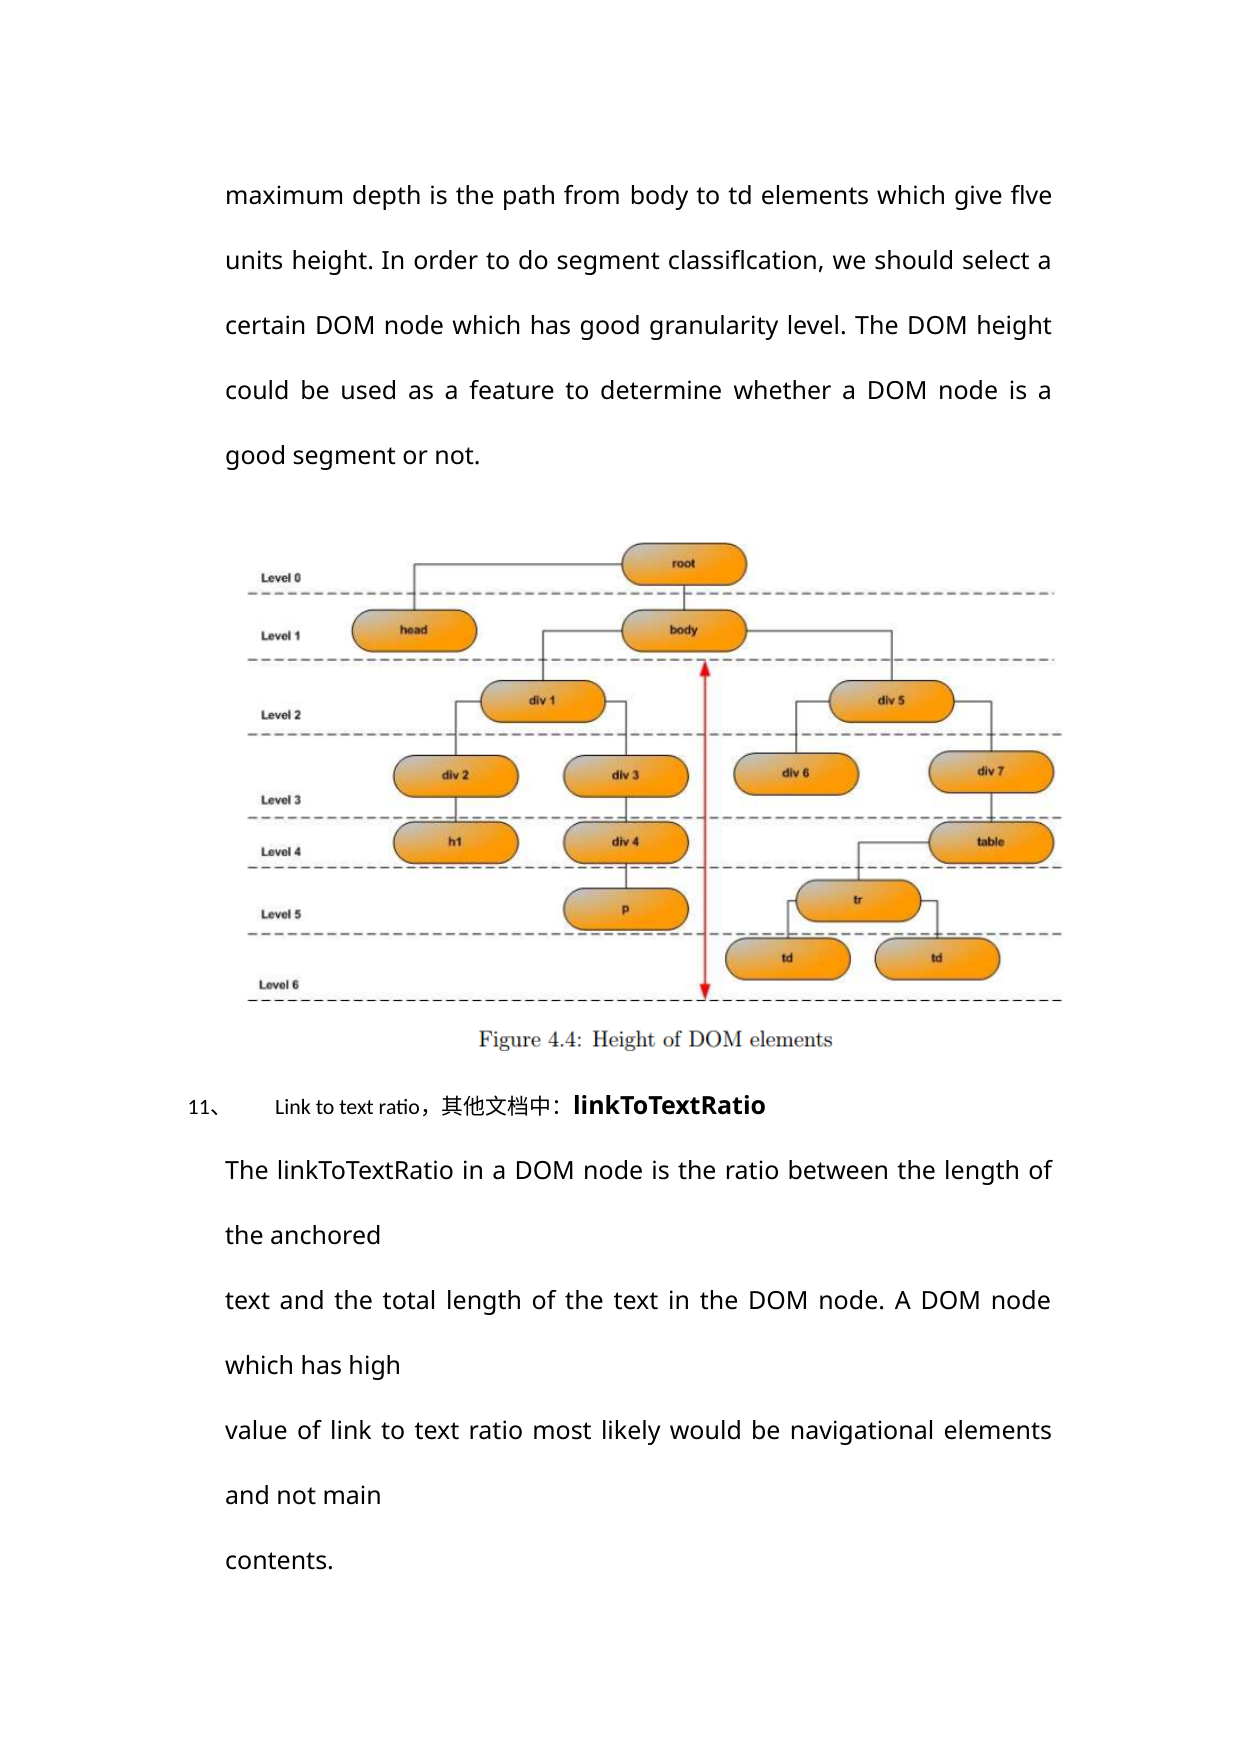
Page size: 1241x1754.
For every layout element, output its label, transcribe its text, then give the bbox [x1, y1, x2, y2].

list Link to text ratio，其他文档中：linkToTextRatio The linkToTextRatio in a DOM node is the ratio between the length of the anchored text and the total length of the text in the DOM node. A DOM node which has high value of link to text ratio most likely would be navigational elements and not main contents. [187, 1072, 1053, 1592]
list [225, 162, 1053, 487]
picture [225, 487, 1091, 1059]
